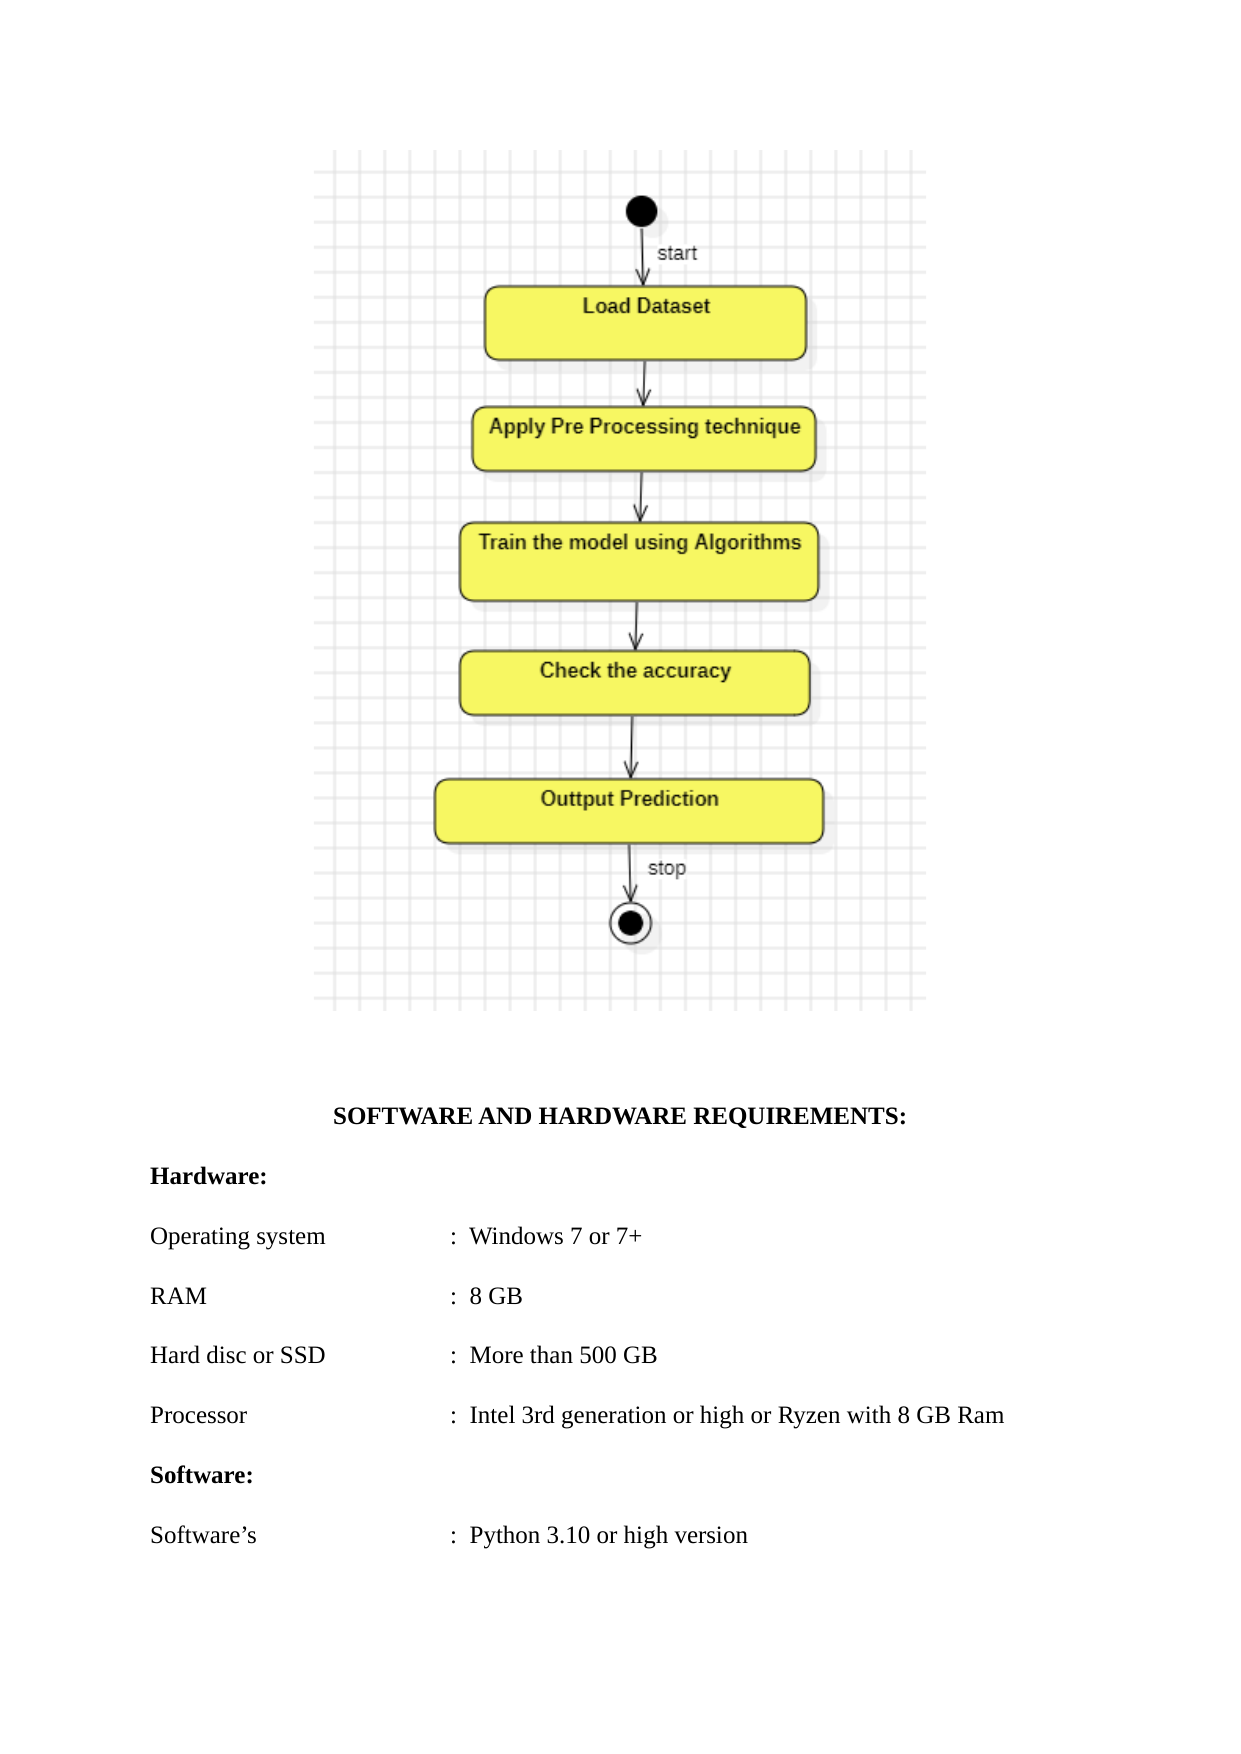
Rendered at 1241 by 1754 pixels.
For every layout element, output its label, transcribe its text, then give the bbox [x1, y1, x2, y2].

text Processor : Intel 3rd generation or high or Ryzen with 8 GB Ram [150, 1400, 1090, 1429]
text SOFTWARE AND HARDWARE REQUIREMENTS: [150, 1101, 1090, 1130]
text Operating system : Windows 7 or 7+ [150, 1221, 1090, 1250]
text Hard disc or SSD : More than 500 GB [150, 1341, 1090, 1369]
text Software’s : Python 3.10 or high version [150, 1520, 1090, 1549]
picture [313, 150, 927, 1011]
text Hardware: [150, 1161, 1090, 1190]
text Software: [150, 1460, 1090, 1489]
text RAM : 8 GB [150, 1281, 1090, 1309]
